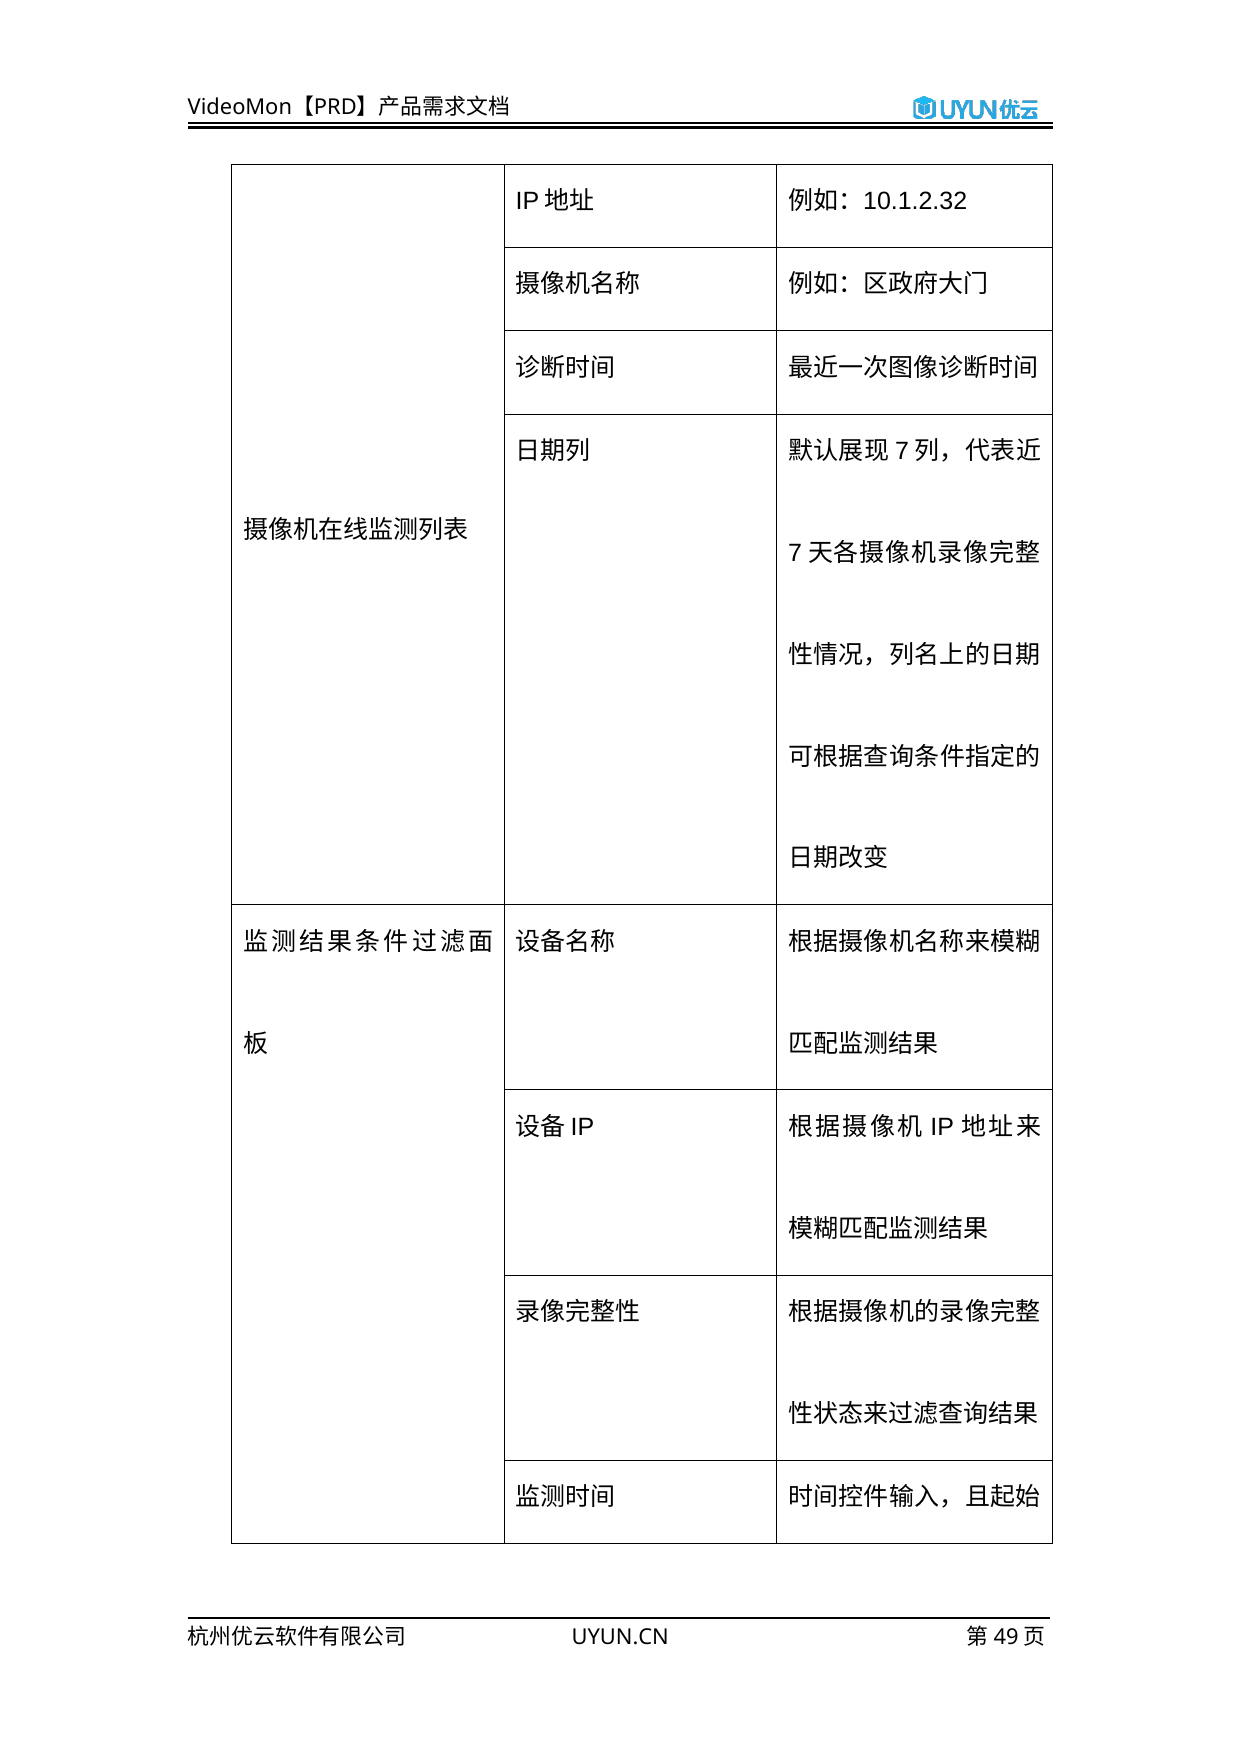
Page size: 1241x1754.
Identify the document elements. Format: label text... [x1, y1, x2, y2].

table_cell 例如：10.1.2.32 [777, 165, 1052, 247]
table_cell 根据摄像机IP地址来模糊匹配监测结果 [777, 1090, 1052, 1274]
table_cell IP地址 [505, 165, 776, 247]
table_cell 摄像机在线监测列表 [232, 165, 504, 904]
table_cell 录像完整性 [505, 1276, 776, 1459]
table_cell 摄像机名称 [505, 248, 776, 330]
table_cell 根据摄像机名称来模糊匹配监测结果 [777, 905, 1052, 1089]
table_cell 设备名称 [505, 905, 776, 1089]
table_cell 例如：区政府大门 [777, 248, 1052, 330]
table_cell 日期列 [505, 415, 776, 904]
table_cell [777, 1461, 1052, 1543]
table_cell 监测时间 [505, 1461, 776, 1543]
table_cell 设备IP [505, 1090, 776, 1274]
table_cell 监测结果条件过滤面板 [232, 905, 504, 1543]
table_cell 最近一次图像诊断时间 [777, 331, 1052, 413]
table_cell 默认展现7列，代表近7天各摄像机录像完整性情况，列名上的日期可根据查询条件指定的日期改变 [777, 415, 1052, 904]
table_cell 根据摄像机的录像完整性状态来过滤查询结果 [777, 1276, 1052, 1459]
table_cell 诊断时间 [505, 331, 776, 413]
picture [912, 96, 1038, 118]
